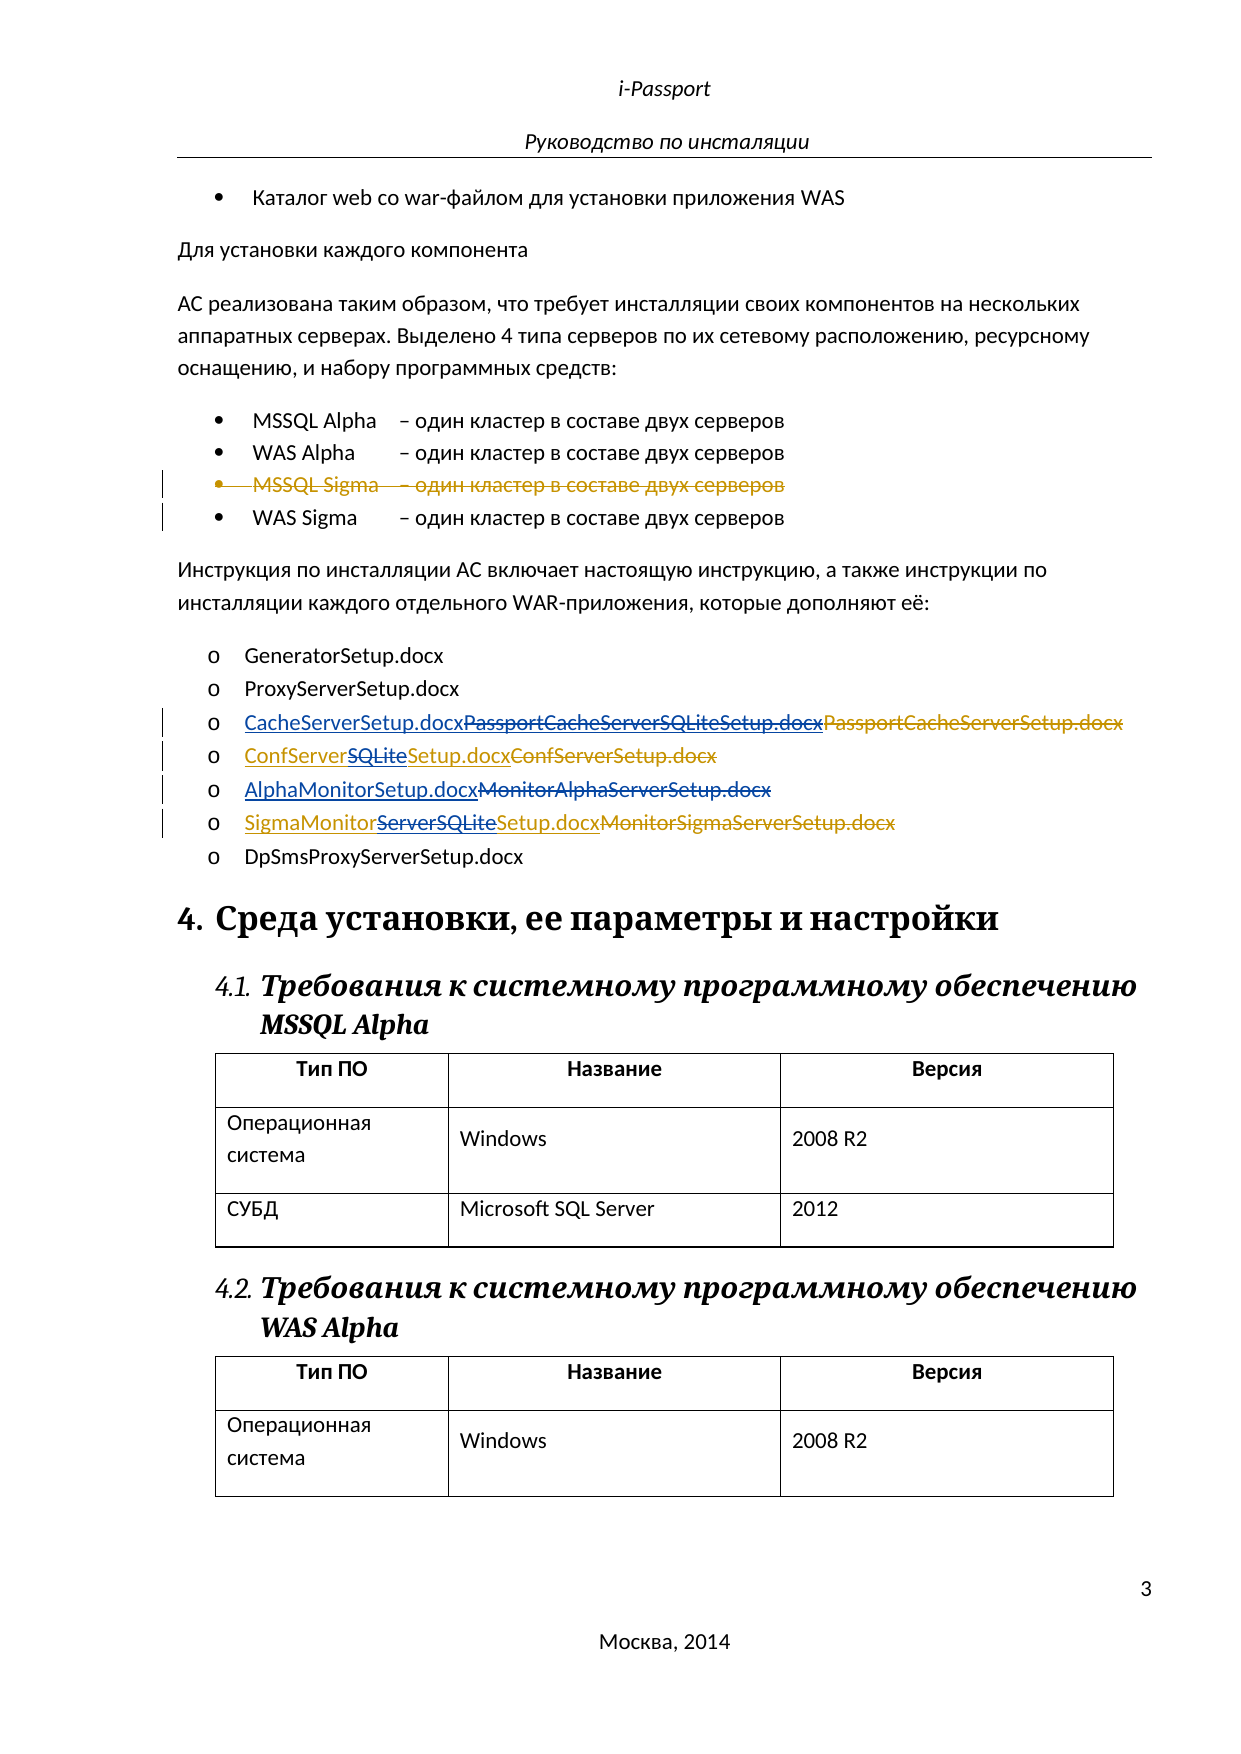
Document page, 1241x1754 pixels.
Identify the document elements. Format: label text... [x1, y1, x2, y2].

list Каталог web со war-файлом для установки приложения WAS [215, 183, 1152, 211]
table_cell Операционная система [216, 1108, 448, 1193]
list WAS Sigma – один кластер в составе двух серверов [215, 503, 1152, 531]
text Инструкция по инсталляции АС включает настоящую инструкцию, а также инструкции по инсталляции каждого отдельного WAR-приложения, которые дополняют её: [177, 556, 1152, 616]
list GeneratorSetup.docx [207, 641, 1152, 670]
table_header Версия [781, 1357, 1113, 1409]
table_cell СУБД [216, 1194, 448, 1246]
text АС реализована таким образом, что требует инсталляции своих компонентов на нескольких аппаратных серверах. Выделено 4 типа серверов по их сетевому расположению, ресурсному оснащению, и набору программных средств: [177, 289, 1152, 381]
table_header Версия [781, 1054, 1113, 1107]
table_header Название [449, 1357, 780, 1409]
table_header Название [449, 1054, 780, 1107]
table_cell 2008 R2 [781, 1411, 1113, 1496]
list WAS Alpha – один кластер в составе двух серверов [215, 438, 1152, 466]
subtitle Требования к системному программному обеспечению MSSQL Alpha [215, 970, 1152, 1042]
table_cell 2008 R2 [781, 1108, 1113, 1193]
subtitle Среда установки, ее параметры и настройки [177, 901, 1152, 939]
table_header Тип ПО [216, 1357, 448, 1409]
table_cell Операционная система [216, 1411, 448, 1496]
table_cell Windows [449, 1108, 780, 1193]
table_cell Microsoft SQL Server [449, 1194, 780, 1246]
list ProxyServerSetup.docx [207, 674, 1152, 703]
table_header Тип ПО [216, 1054, 448, 1107]
table_cell 2012 [781, 1194, 1113, 1246]
table_cell Windows [449, 1411, 780, 1496]
subtitle Требования к системному программному обеспечению WAS Alpha [215, 1272, 1152, 1344]
list DpSmsProxyServerSetup.docx [207, 842, 1152, 871]
list MSSQL Alpha – один кластер в составе двух серверов [215, 406, 1152, 434]
text Для установки каждого компонента [177, 236, 1152, 264]
